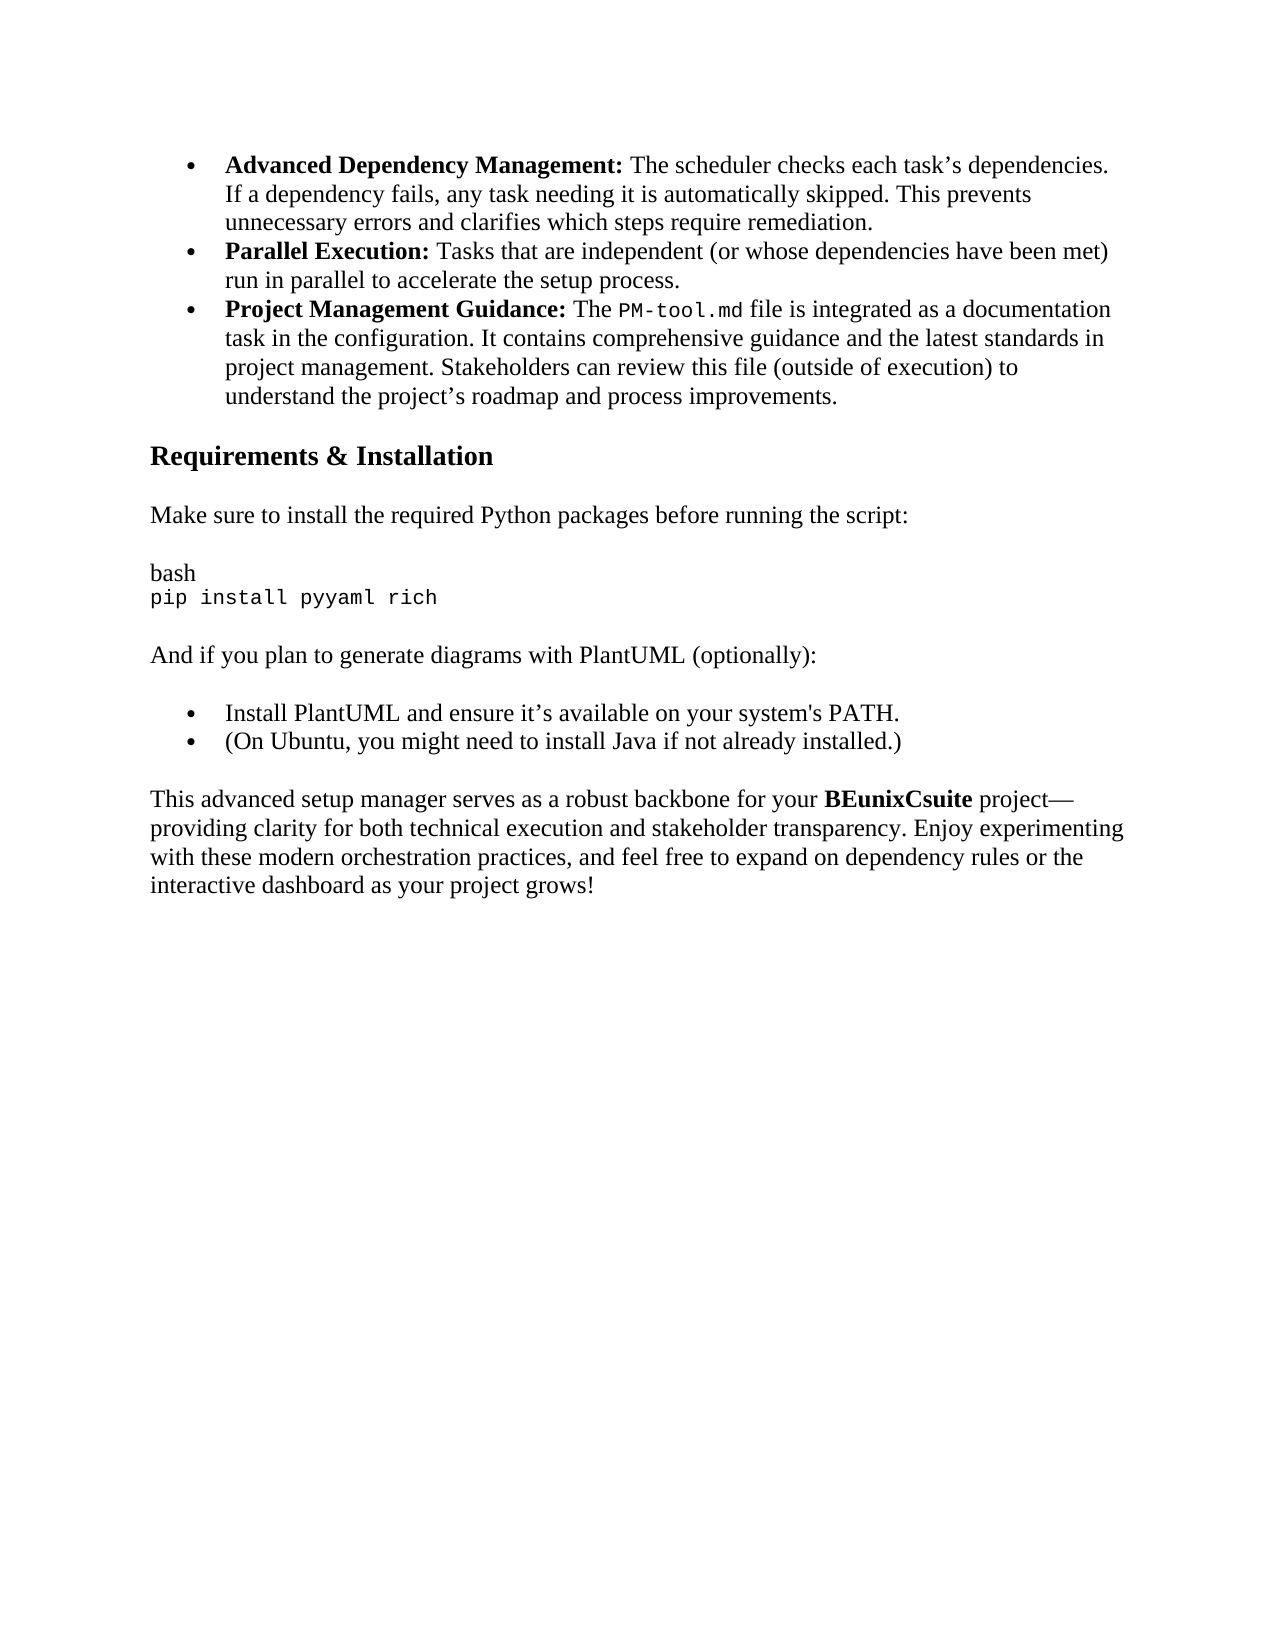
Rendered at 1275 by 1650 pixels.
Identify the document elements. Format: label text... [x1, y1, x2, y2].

list (On Ubuntu, you might need to install Java if not already installed.) [187, 726, 1125, 755]
text bash [150, 558, 1125, 587]
text Requirements & Installation [150, 439, 1125, 471]
list Parallel Execution: Tasks that are independent (or whose dependencies have been met) run in parallel to accelerate the setup process. [187, 236, 1125, 294]
list Project Management Guidance: The PM-tool.md file is integrated as a documentation task in the configuration. It contains comprehensive guidance and the latest standards in project management. Stakeholders can review this file (outside of execution) to understand the project’s roadmap and process improvements. [187, 294, 1125, 409]
text Make sure to install the required Python packages before running the script: [150, 500, 1125, 529]
text pip install pyyaml rich [150, 587, 1125, 611]
text And if you plan to generate diagrams with PlantUML (optionally): [150, 640, 1125, 668]
text This advanced setup manager serves as a robust backbone for your BEunixCsuite project—providing clarity for both technical execution and stakeholder transparency. Enjoy experimenting with these modern orchestration practices, and feel free to expand on dependency rules or the interactive dashboard as your project grows! [150, 784, 1125, 899]
list Advanced Dependency Management: The scheduler checks each task’s dependencies. If a dependency fails, any task needing it is automatically skipped. This prevents unnecessary errors and clarifies which steps require remediation. [187, 150, 1125, 236]
list Install PlantUML and ensure it’s available on your system's PATH. [187, 698, 1125, 726]
